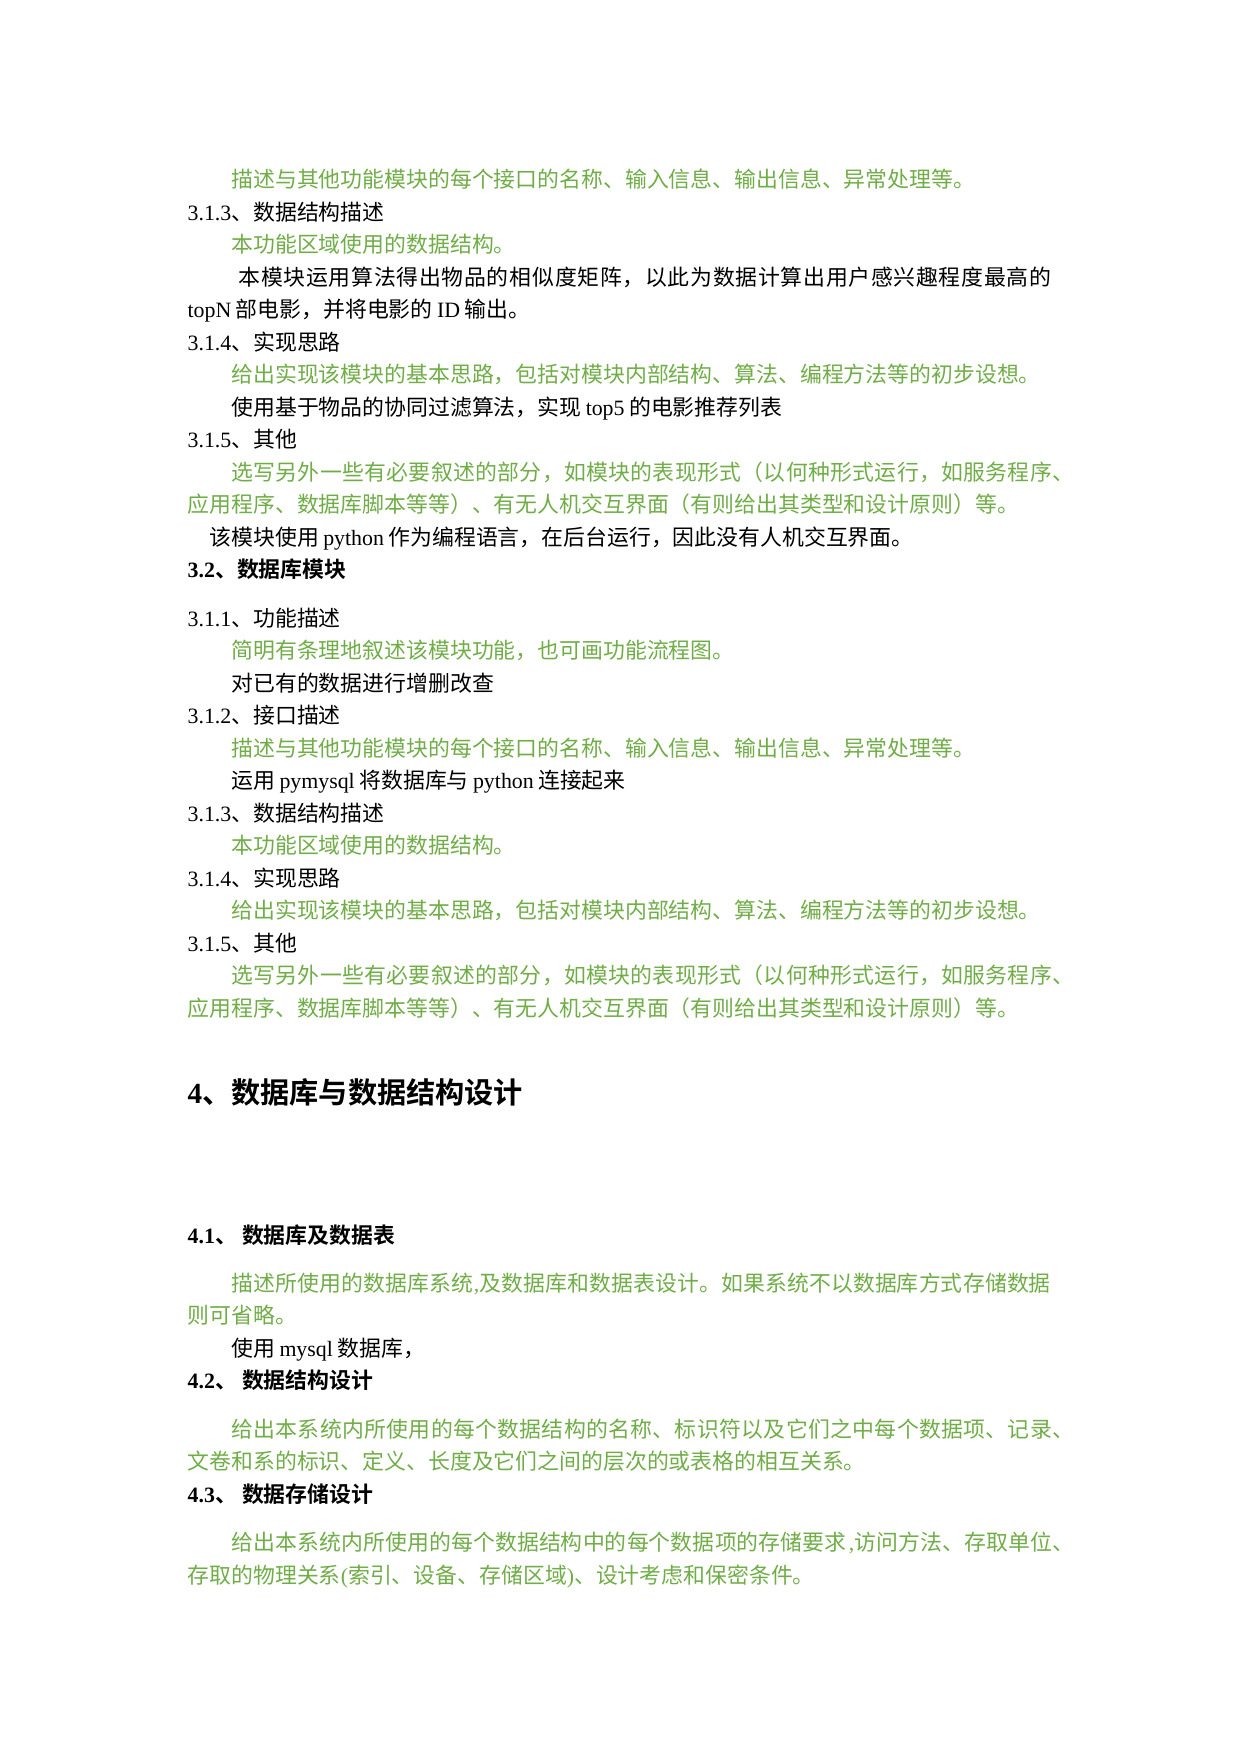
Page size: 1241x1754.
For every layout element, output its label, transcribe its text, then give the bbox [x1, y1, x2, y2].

text 使用mysql数据库， [187, 1331, 1053, 1363]
text 3.1.3、数据结构描述 [187, 194, 1053, 227]
text 本功能区域使用的数据结构。 [187, 227, 1053, 259]
text 选写另外一些有必要叙述的部分，如模块的表现形式（以何种形式运行，如服务程序、应用程序、数据库脚本等等）、有无人机交互界面（有则给出其类型和设计原则）等。 [187, 958, 1053, 1023]
text 对已有的数据进行增删改查 [187, 665, 1053, 698]
text 4.1、 数据库及数据表 [187, 1217, 1053, 1250]
text 给出实现该模块的基本思路，包括对模块内部结构、算法、编程方法等的初步设想。 [187, 893, 1053, 925]
text 4.2、 数据结构设计 [187, 1363, 1053, 1396]
text 3.1.4、实现思路 [187, 324, 1053, 357]
text 给出本系统内所使用的每个数据结构的名称、标识符以及它们之中每个数据项、记录、文卷和系的标识、定义、长度及它们之间的层次的或表格的相互关系。 [187, 1411, 1053, 1476]
text 3.1.3、数据结构描述 [187, 795, 1053, 828]
text 本模块运用算法得出物品的相似度矩阵，以此为数据计算出用户感兴趣程度最高的topN部电影，并将电影的ID输出。 [187, 259, 1053, 324]
text 3.2、数据库模块 [187, 552, 1053, 584]
text 3.1.4、实现思路 [187, 860, 1053, 893]
text 4.3、 数据存储设计 [187, 1476, 1053, 1509]
text 3.1.2、接口描述 [187, 698, 1053, 730]
text 3.1.5、其他 [187, 925, 1053, 958]
text 该模块使用python作为编程语言，在后台运行，因此没有人机交互界面。 [187, 519, 1053, 552]
text 描述与其他功能模块的每个接口的名称、输入信息、输出信息、异常处理等。 [187, 162, 1053, 194]
text 本功能区域使用的数据结构。 [187, 828, 1053, 860]
text 给出实现该模块的基本思路，包括对模块内部结构、算法、编程方法等的初步设想。 [187, 357, 1053, 389]
text 描述与其他功能模块的每个接口的名称、输入信息、输出信息、异常处理等。 [187, 730, 1053, 763]
text 运用pymysql将数据库与python连接起来 [187, 763, 1053, 795]
text 选写另外一些有必要叙述的部分，如模块的表现形式（以何种形式运行，如服务程序、应用程序、数据库脚本等等）、有无人机交互界面（有则给出其类型和设计原则）等。 [187, 454, 1053, 519]
text 给出本系统内所使用的每个数据结构中的每个数据项的存储要求,访问方法、存取单位、存取的物理关系(索引、设备、存储区域)、设计考虑和保密条件。 [187, 1525, 1053, 1590]
text 使用基于物品的协同过滤算法，实现top5的电影推荐列表 [187, 389, 1053, 422]
subtitle 4、数据库与数据结构设计 [187, 1058, 1053, 1123]
text 简明有条理地叙述该模块功能，也可画功能流程图。 [187, 633, 1053, 665]
text 3.1.1、功能描述 [187, 600, 1053, 633]
text 3.1.5、其他 [187, 422, 1053, 454]
text 描述所使用的数据库系统,及数据库和数据表设计。如果系统不以数据库方式存储数据则可省略。 [187, 1266, 1053, 1331]
